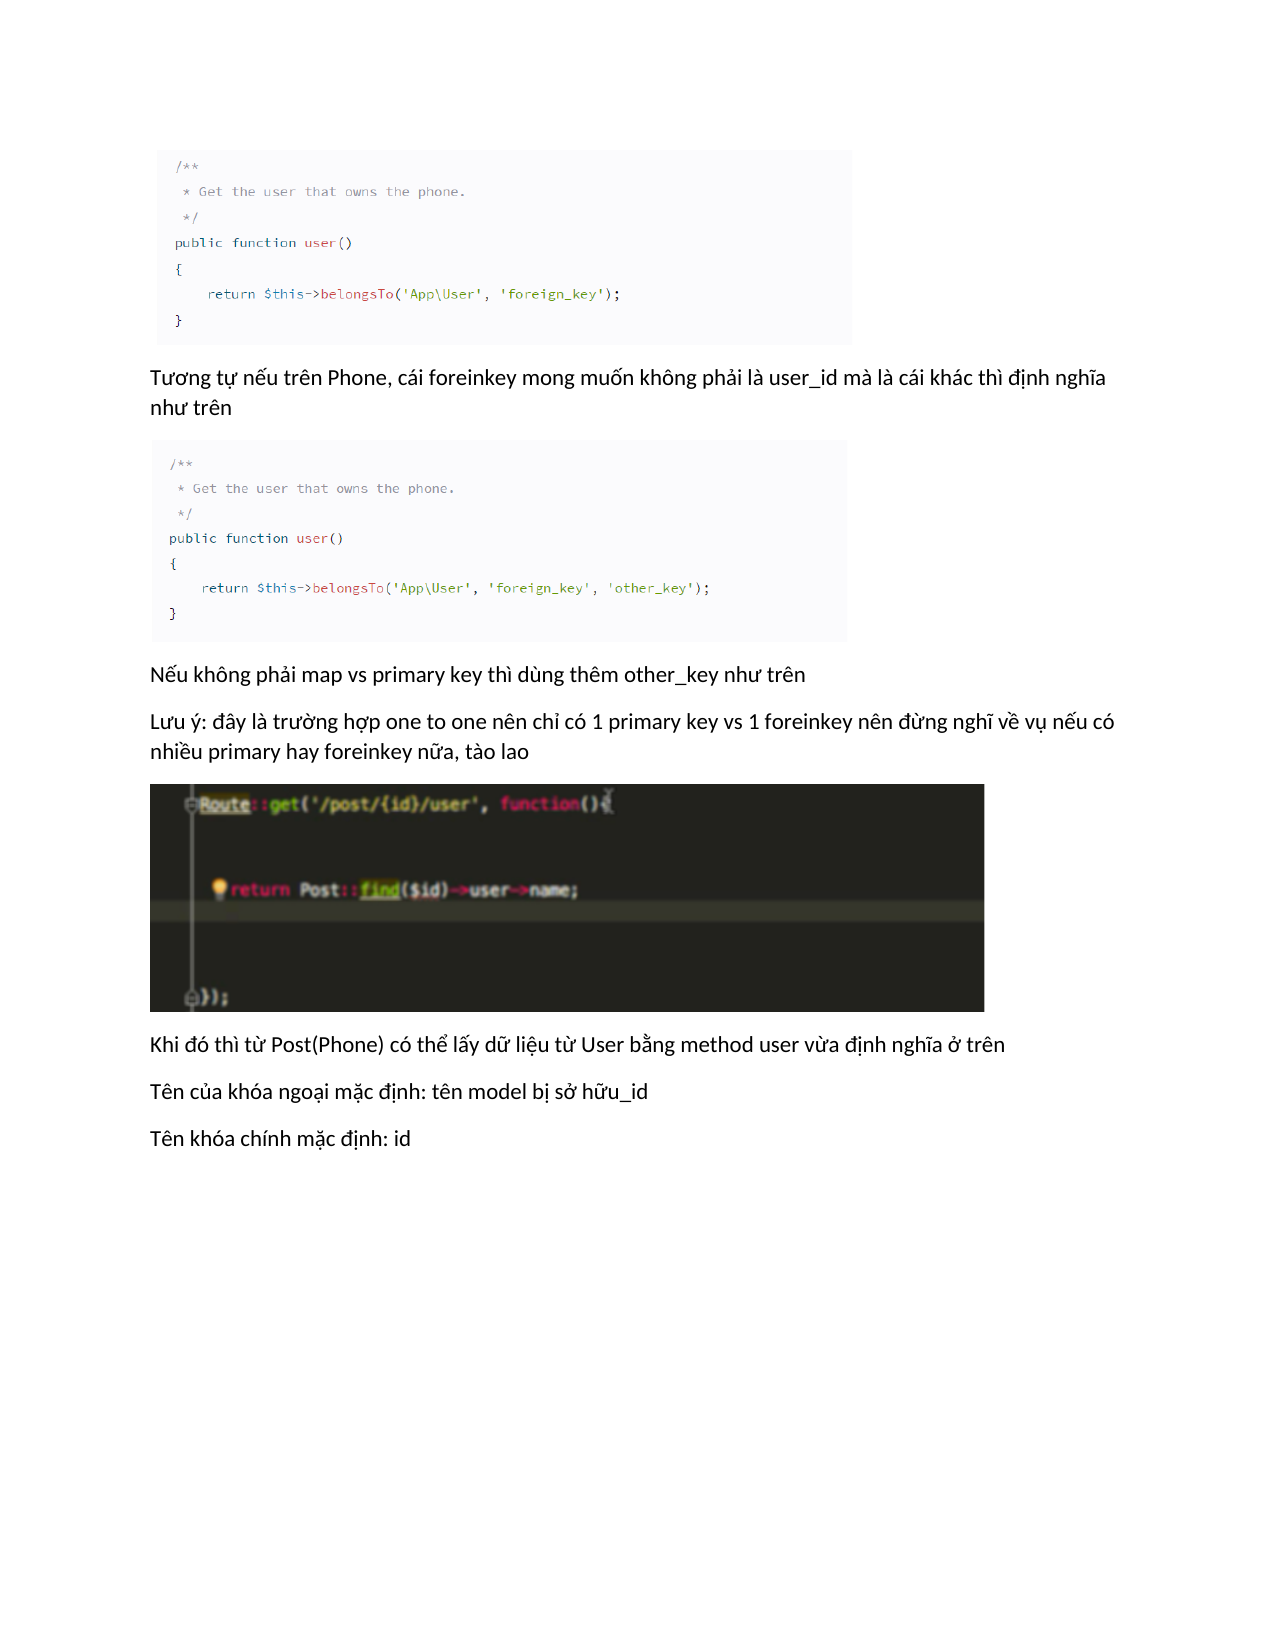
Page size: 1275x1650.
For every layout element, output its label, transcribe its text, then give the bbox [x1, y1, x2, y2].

text Khi đó thì từ Post(Phone) có thể lấy dữ liệu từ User bằng method user vừa định nghĩa ở trên [150, 1030, 1125, 1058]
text Tên của khóa ngoại mặc định: tên model bị sở hữu_id [150, 1077, 1125, 1105]
picture [150, 150, 853, 345]
picture [150, 440, 848, 642]
text Tên khóa chính mặc định: id [150, 1124, 1125, 1152]
picture [150, 784, 985, 1012]
text Nếu không phải map vs primary key thì dùng thêm other_key như trên [150, 660, 1125, 688]
text Tương tự nếu trên Phone, cái foreinkey mong muốn không phải là user_id mà là cái khác thì định nghĩa như trên [150, 363, 1125, 421]
text Lưu ý: đây là trường hợp one to one nên chỉ có 1 primary key vs 1 foreinkey nên đừng nghĩ về vụ nếu có nhiều primary hay foreinkey nữa, tào lao [150, 707, 1125, 765]
